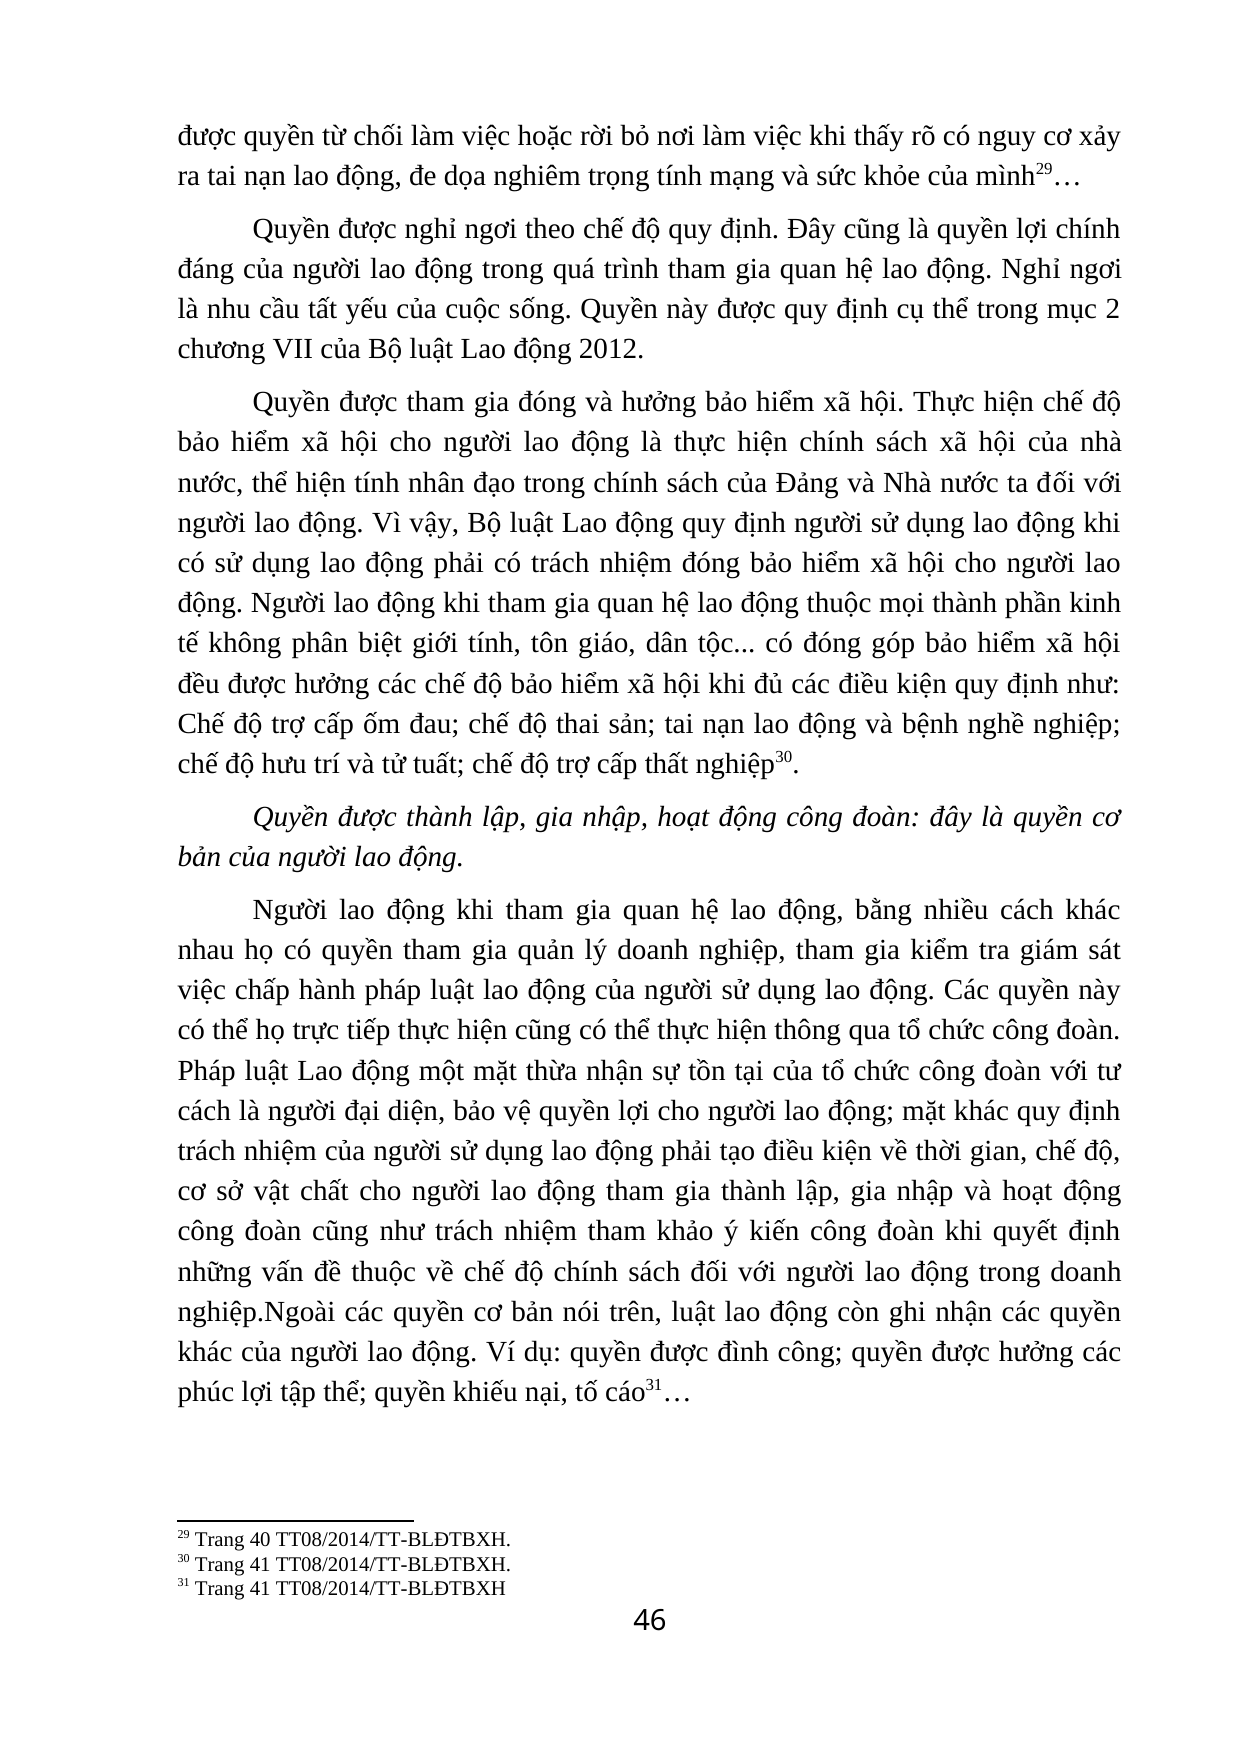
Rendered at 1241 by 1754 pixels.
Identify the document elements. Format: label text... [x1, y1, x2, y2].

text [177, 118, 1122, 192]
text Quyền được tham gia đóng và hưởng bảo hiểm xã hội. Thực hiện chế độ bảo hiểm xã hội cho người lao động là thực hiện chính sách xã hội của nhà nước, thể hiện tính nhân đạo trong chính sách của Đảng và Nhà nước ta đối với người lao động. Vì vậy, Bộ luật Lao động quy định người sử dụng lao động khi có sử dụng lao động phải có trách nhiệm đóng bảo hiểm xã hội cho người lao động. Người lao động khi tham gia quan hệ lao động thuộc mọi thành phần kinh tế không phân biệt giới tính, tôn giáo, dân tộc... có đóng góp bảo hiểm xã hội đều được hưởng các chế độ bảo hiểm xã hội khi đủ các điều kiện quy định như: Chế độ trợ cấp ốm đau; chế độ thai sản; tai nạn lao động và bệnh nghề nghiệp; chế độ hưu trí và tử tuất; chế độ trợ cấp thất nghiệp. [177, 384, 1122, 780]
text Quyền được thành lập, gia nhập, hoạt động công đoàn: đây là quyền cơ bản của người lao động. [177, 799, 1122, 873]
text Quyền được nghỉ ngơi theo chế độ quy định. Đây cũng là quyền lợi chính đáng của người lao động trong quá trình tham gia quan hệ lao động. Nghỉ ngơi là nhu cầu tất yếu của cuộc sống. Quyền này được quy định cụ thể trong mục 2 chương VII của Bộ luật Lao động 2012. [177, 211, 1122, 365]
text Người lao động khi tham gia quan hệ lao động, bằng nhiều cách khác nhau họ có quyền tham gia quản lý doanh nghiệp, tham gia kiểm tra giám sát việc chấp hành pháp luật lao động của người sử dụng lao động. Các quyền này có thể họ trực tiếp thực hiện cũng có thể thực hiện thông qua tổ chức công đoàn. Pháp luật Lao động một mặt thừa nhận sự tồn tại của tổ chức công đoàn với tư cách là người đại diện, bảo vệ quyền lợi cho người lao động; mặt khác quy định trách nhiệm của người sử dụng lao động phải tạo điều kiện về thời gian, chế độ, cơ sở vật chất cho người lao động tham gia thành lập, gia nhập và hoạt động công đoàn cũng như trách nhiệm tham khảo ý kiến công đoàn khi quyết định những vấn đề thuộc về chế độ chính sách đối với người lao động trong doanh nghiệp.Ngoài các quyền cơ bản nói trên, luật lao động còn ghi nhận các quyền khác của người lao động. Ví dụ: quyền được đình công; quyền được hưởng các phúc lợi tập thể; quyền khiếu nại, tố cáo… [177, 892, 1122, 1408]
